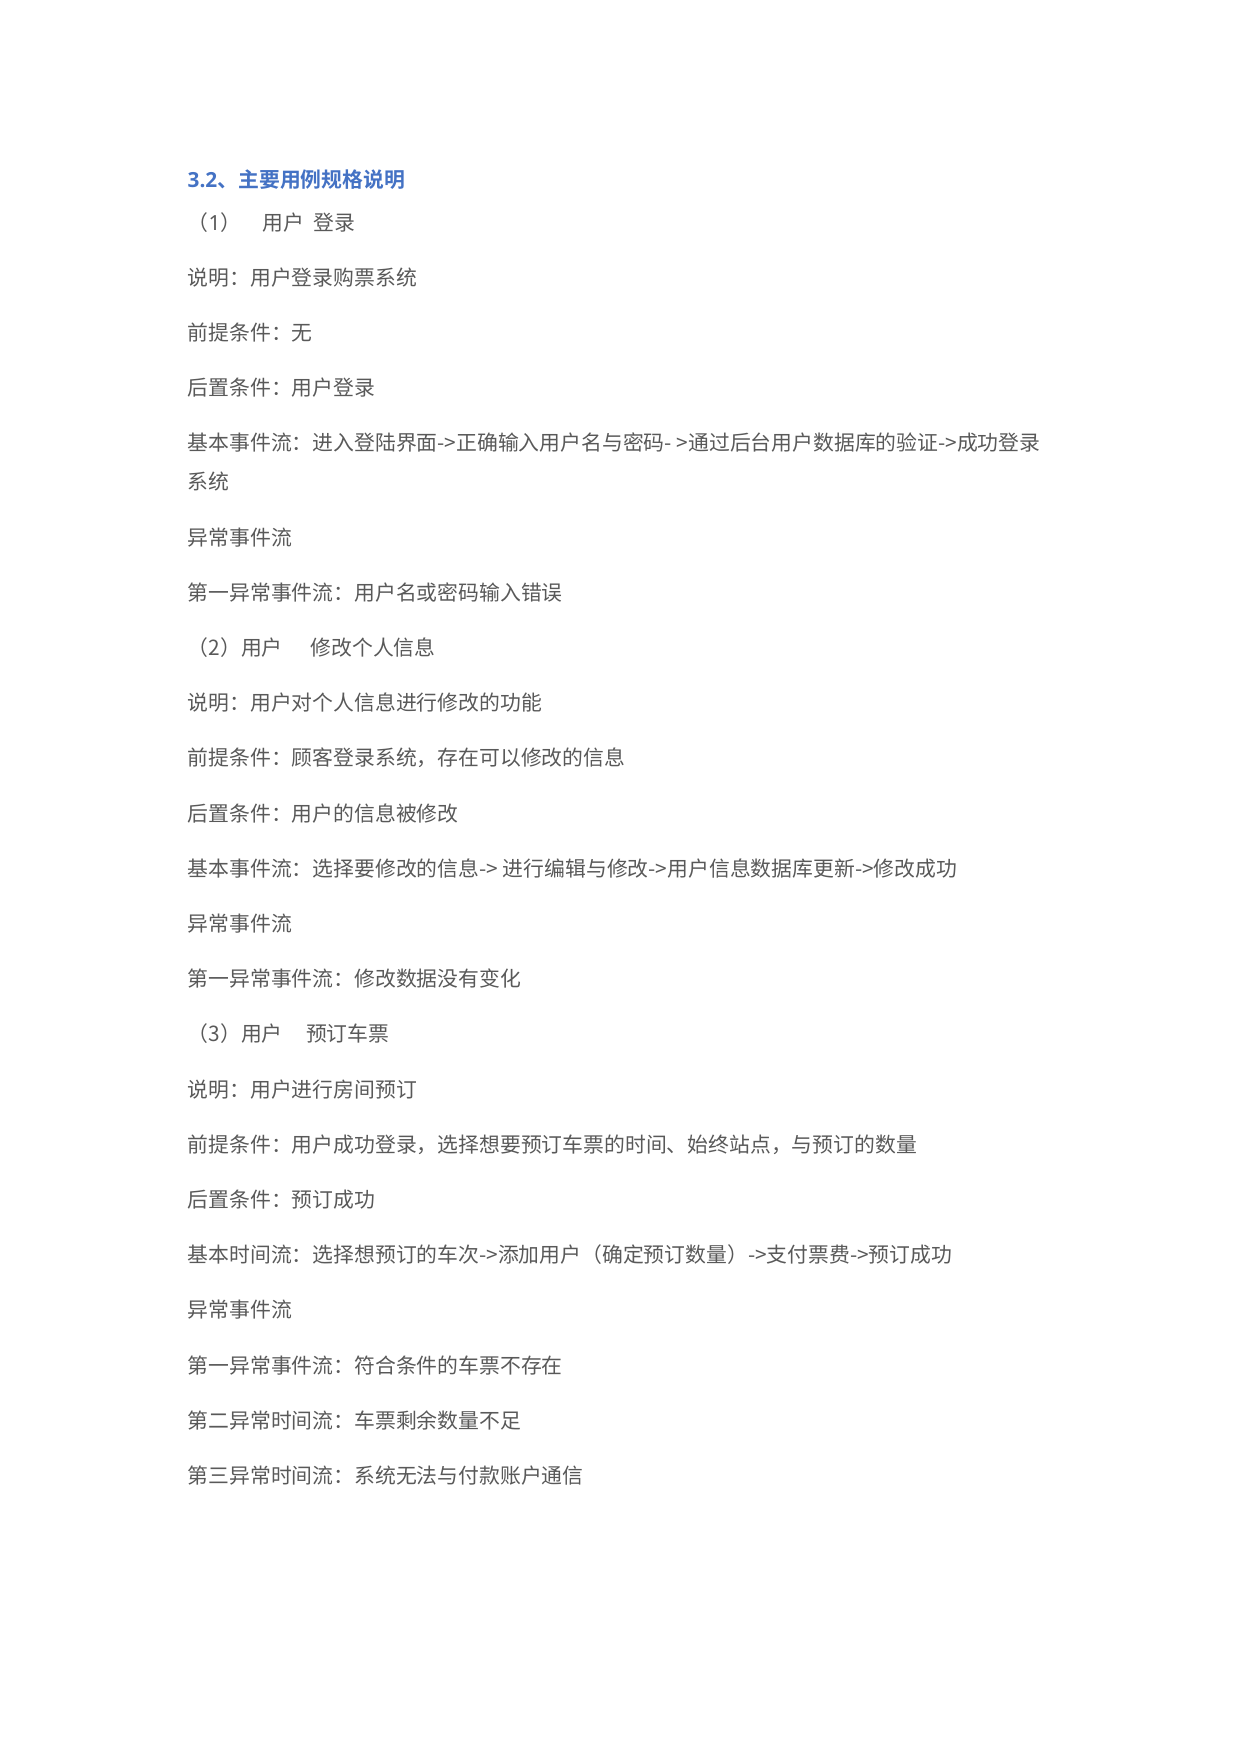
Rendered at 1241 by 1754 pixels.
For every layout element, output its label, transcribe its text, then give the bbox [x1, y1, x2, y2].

text 前提条件：用户成功登录，选择想要预订车票的时间、始终站点，与预订的数量 [187, 1127, 1053, 1159]
text 第三异常时间流：系统无法与付款账户通信 [187, 1458, 1053, 1491]
text 说明：用户进行房间预订 [187, 1072, 1053, 1104]
list 用户 登录 [187, 205, 1053, 237]
text 后置条件：用户登录 [187, 370, 1053, 403]
text 第一异常事件流：符合条件的车票不存在 [187, 1348, 1053, 1380]
text 异常事件流 [187, 906, 1053, 939]
text 第一异常事件流：修改数据没有变化 [187, 961, 1053, 994]
text 前提条件：顾客登录系统，存在可以修改的信息 [187, 741, 1053, 773]
text 基本事件流：选择要修改的信息-> 进行编辑与修改->用户信息数据库更新->修改成功 [187, 851, 1053, 883]
text 说明：用户对个人信息进行修改的功能 [187, 685, 1053, 718]
text 基本时间流：选择想预订的车次->添加用户（确定预订数量）->支付票费->预订成功 [187, 1237, 1053, 1270]
subtitle 3.2、主要用例规格说明 [187, 162, 1053, 194]
text 基本事件流：进入登陆界面->正确输入用户名与密码- >通过后台用户数据库的验证->成功登录系统 [187, 426, 1053, 497]
text 异常事件流 [187, 520, 1053, 552]
text 后置条件：用户的信息被修改 [187, 796, 1053, 828]
text 第二异常时间流：车票剩余数量不足 [187, 1403, 1053, 1436]
text 说明：用户登录购票系统 [187, 260, 1053, 292]
text （3）用户 预订车票 [187, 1017, 1053, 1049]
text 前提条件：无 [187, 315, 1053, 348]
text 异常事件流 [187, 1293, 1053, 1325]
text （2）用户 修改个人信息 [187, 630, 1053, 663]
text 第一异常事件流：用户名或密码输入错误 [187, 575, 1053, 607]
text 后置条件：预订成功 [187, 1182, 1053, 1215]
